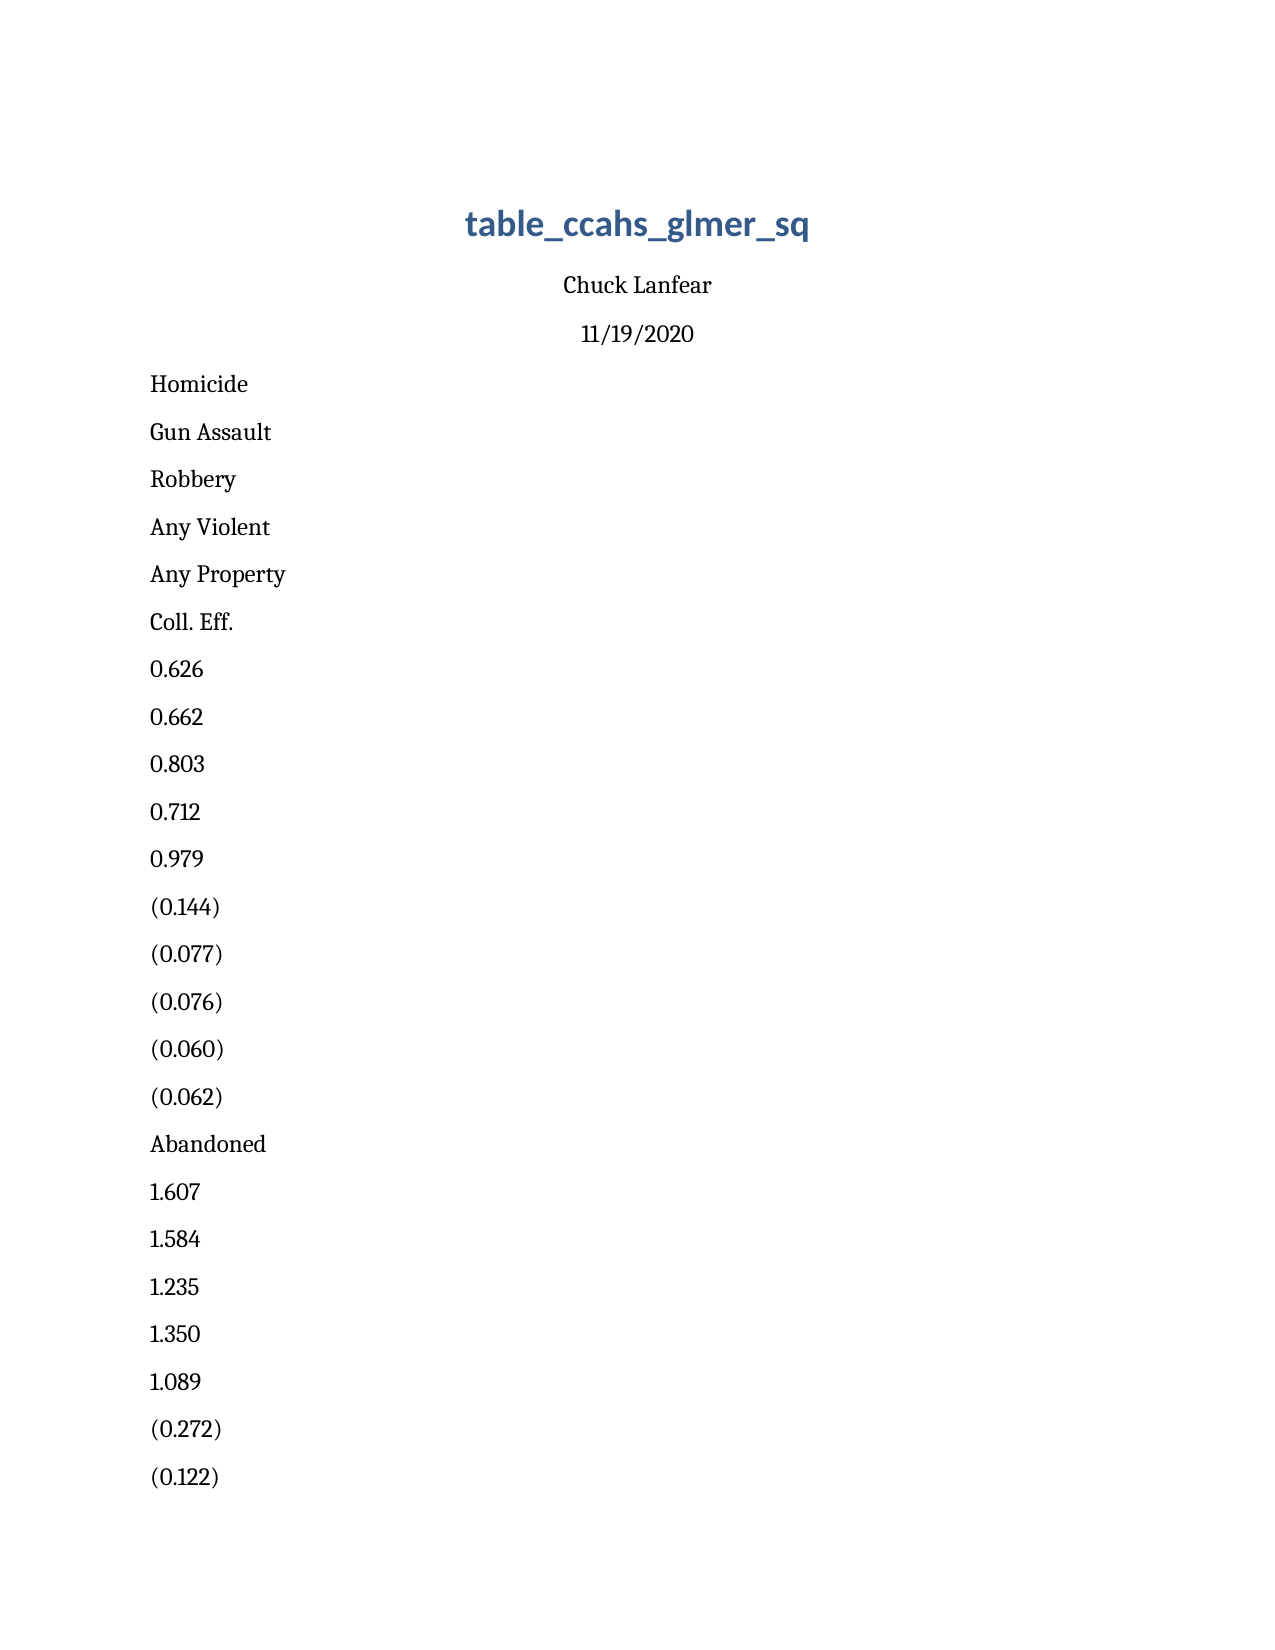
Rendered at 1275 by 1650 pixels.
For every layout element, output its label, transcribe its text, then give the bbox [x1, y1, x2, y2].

text 0.662 [150, 702, 1125, 731]
text Any Property [150, 560, 1125, 589]
text (0.060) [150, 1035, 1125, 1064]
text 1.089 [150, 1367, 1125, 1396]
text 1.350 [150, 1320, 1125, 1349]
text Abandoned [150, 1130, 1125, 1159]
text Robbery [150, 465, 1125, 494]
title table_ccahs_glmer_sq [150, 200, 1125, 246]
text Chuck Lanfear [150, 271, 1125, 299]
text 11/19/2020 [150, 320, 1125, 349]
text 0.712 [150, 797, 1125, 826]
text Homicide [150, 370, 1125, 399]
text Gun Assault [150, 417, 1125, 446]
text (0.144) [150, 892, 1125, 921]
text 0.979 [150, 845, 1125, 874]
text 1.607 [150, 1177, 1125, 1206]
text (0.076) [150, 987, 1125, 1016]
text 0.803 [150, 750, 1125, 779]
text 1.584 [150, 1225, 1125, 1254]
text 0.626 [150, 655, 1125, 684]
text Any Violent [150, 512, 1125, 541]
text (0.272) [150, 1415, 1125, 1444]
text (0.062) [150, 1082, 1125, 1111]
text Coll. Eff. [150, 607, 1125, 636]
text (0.077) [150, 940, 1125, 969]
text (0.122) [150, 1462, 1125, 1491]
text 1.235 [150, 1272, 1125, 1301]
